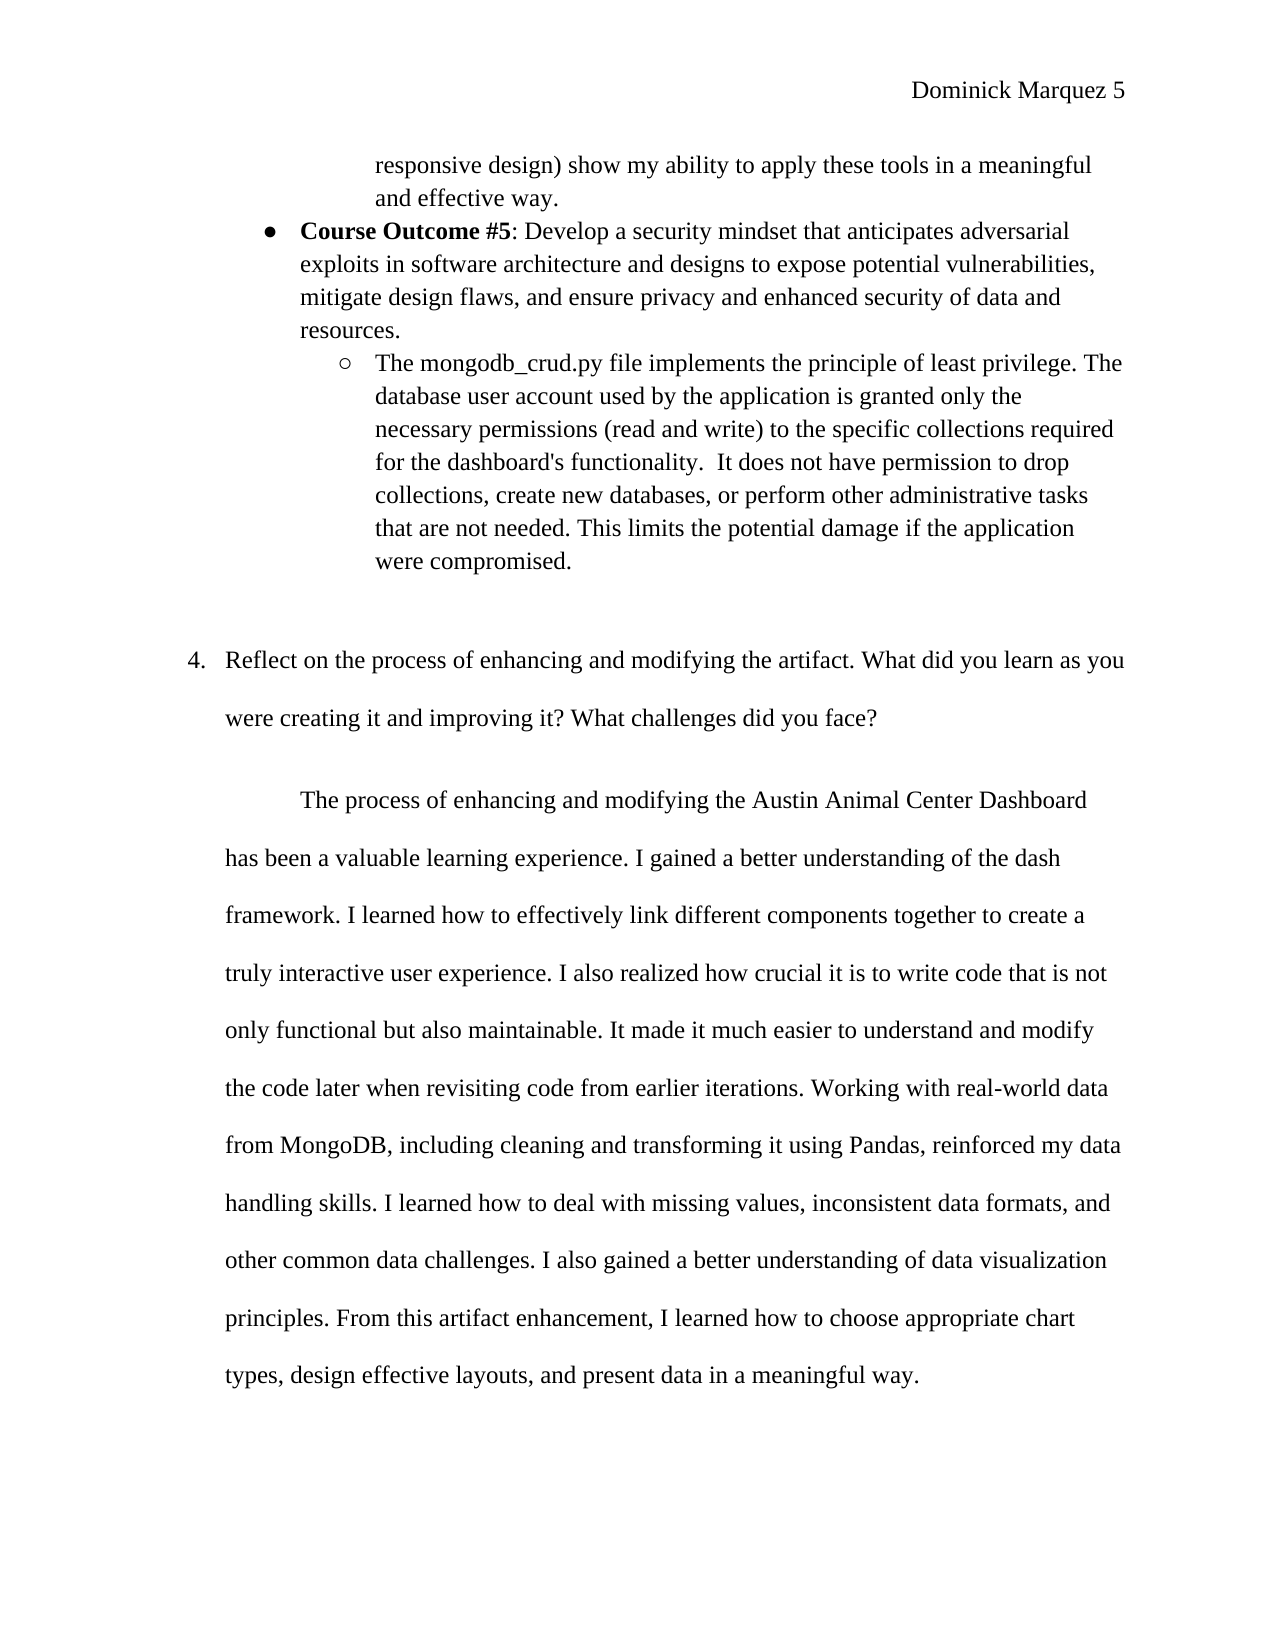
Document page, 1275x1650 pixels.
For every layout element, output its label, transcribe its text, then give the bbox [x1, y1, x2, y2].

text The process of enhancing and modifying the Austin Animal Center Dashboard has been a valuable learning experience. I gained a better understanding of the dash framework. I learned how to effectively link different components together to create a truly interactive user experience. I also realized how crucial it is to write code that is not only functional but also maintainable. It made it much easier to understand and modify the code later when revisiting code from earlier iterations. Working with real-world data from MongoDB, including cleaning and transforming it using Pandas, reinforced my data handling skills. I learned how to deal with missing values, inconsistent data formats, and other common data challenges. I also gained a better understanding of data visualization principles. From this artifact enhancement, I learned how to choose appropriate chart types, design effective layouts, and present data in a meaningful way. [225, 785, 1125, 1389]
list Reflect on the process of enhancing and modifying the artifact. What did you learn as you were creating it and improving it? What challenges did you face? [187, 645, 1125, 732]
list The mongodb_crud.py file implements the principle of least privilege. The database user account used by the application is granted only the necessary permissions (read and write) to the specific collections required for the dashboard's functionality. It does not have permission to drop collections, create new databases, or perform other administrative tasks that are not needed. This limits the potential damage if the application were compromised. [337, 348, 1125, 575]
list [337, 150, 1125, 212]
list Course Outcome #5: Develop a security mindset that anticipates adversarial exploits in software architecture and designs to expose potential vulnerabilities, mitigate design flaws, and ensure privacy and enhanced security of data and resources. [262, 216, 1125, 344]
